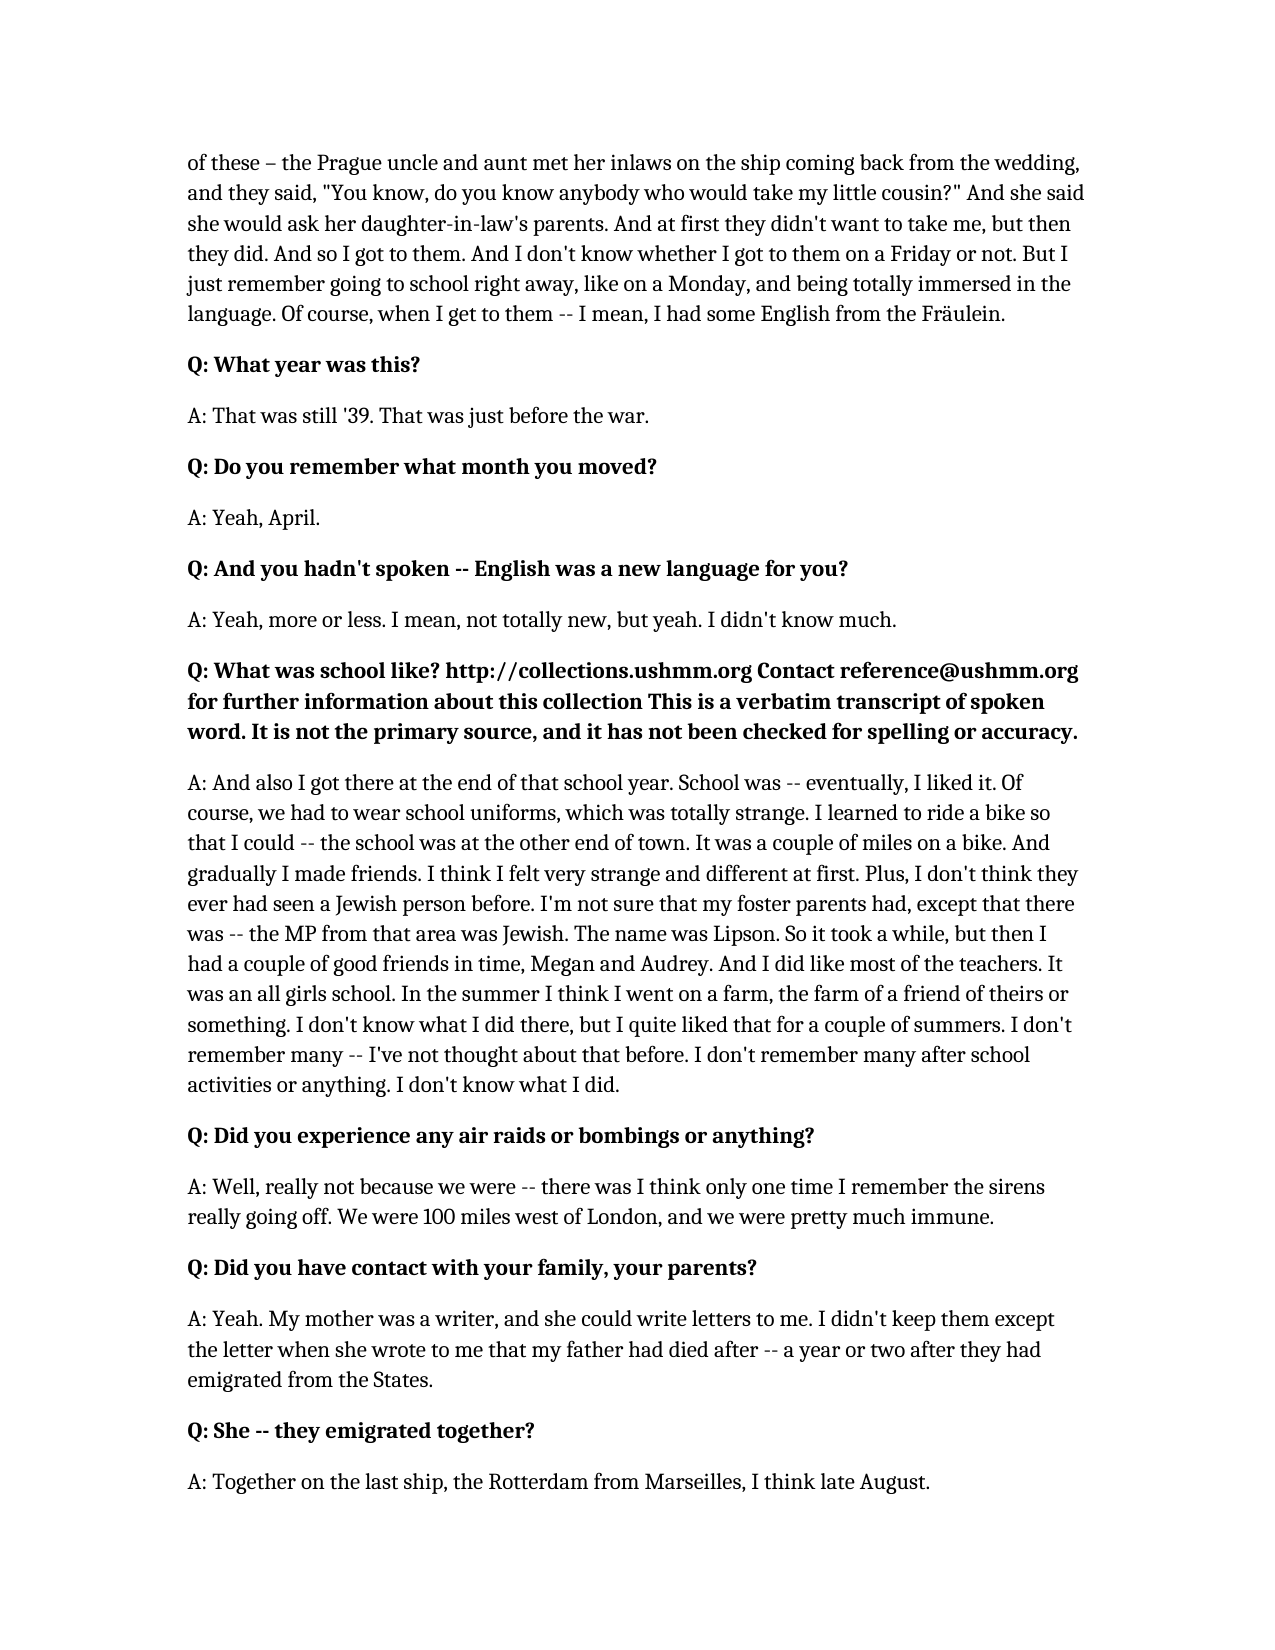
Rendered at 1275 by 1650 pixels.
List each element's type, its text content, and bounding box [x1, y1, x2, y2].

text Q: Did you have contact with your family, your parents? [187, 1255, 1087, 1282]
text A: Well, really not because we were -- there was I think only one time I remember the sirens really going off. We were 100 miles west of London, and we were pretty much immune. [187, 1174, 1087, 1231]
text Q: What year was this? [187, 352, 1087, 378]
text A: And also I got there at the end of that school year. School was -- eventually, I liked it. Of course, we had to wear school uniforms, which was totally strange. I learned to ride a bike so that I could -- the school was at the other end of town. It was a couple of miles on a bike. And gradually I made friends. I think I felt very strange and different at first. Plus, I don't think they ever had seen a Jewish person before. I'm not sure that my foster parents had, except that there was -- the MP from that area was Jewish. The name was Lipson. So it took a while, but then I had a couple of good friends in time, Megan and Audrey. And I did like most of the teachers. It was an all girls school. In the summer I think I went on a farm, the farm of a friend of theirs or something. I don't know what I did there, but I quite liked that for a couple of summers. I don't remember many -- I've not thought about that before. I don't remember many after school activities or anything. I don't know what I did. [187, 770, 1087, 1098]
text A: Yeah. My mother was a writer, and she could write letters to me. I didn't keep them except the letter when she wrote to me that my father had died after -- a year or two after they had emigrated from the States. [187, 1306, 1087, 1393]
text A: That was still '39. That was just before the war. [187, 403, 1087, 429]
text Q: And you hadn't spoken -- English was a new language for you? [187, 556, 1087, 583]
text A: Together on the last ship, the Rotterdam from Marseilles, I think late August. [187, 1469, 1087, 1495]
text Q: What was school like? http://collections.ushmm.org Contact reference@ushmm.org for further information about this collection This is a verbatim transcript of spoken word. It is not the primary source, and it has not been checked for spelling or accuracy. [187, 658, 1087, 745]
text Q: Did you experience any air raids or bombings or anything? [187, 1123, 1087, 1149]
text A: Yeah, April. [187, 505, 1087, 532]
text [187, 150, 1087, 327]
text A: Yeah, more or less. I mean, not totally new, but yeah. I didn't know much. [187, 607, 1087, 634]
text Q: She -- they emigrated together? [187, 1418, 1087, 1444]
text Q: Do you remember what month you moved? [187, 454, 1087, 481]
